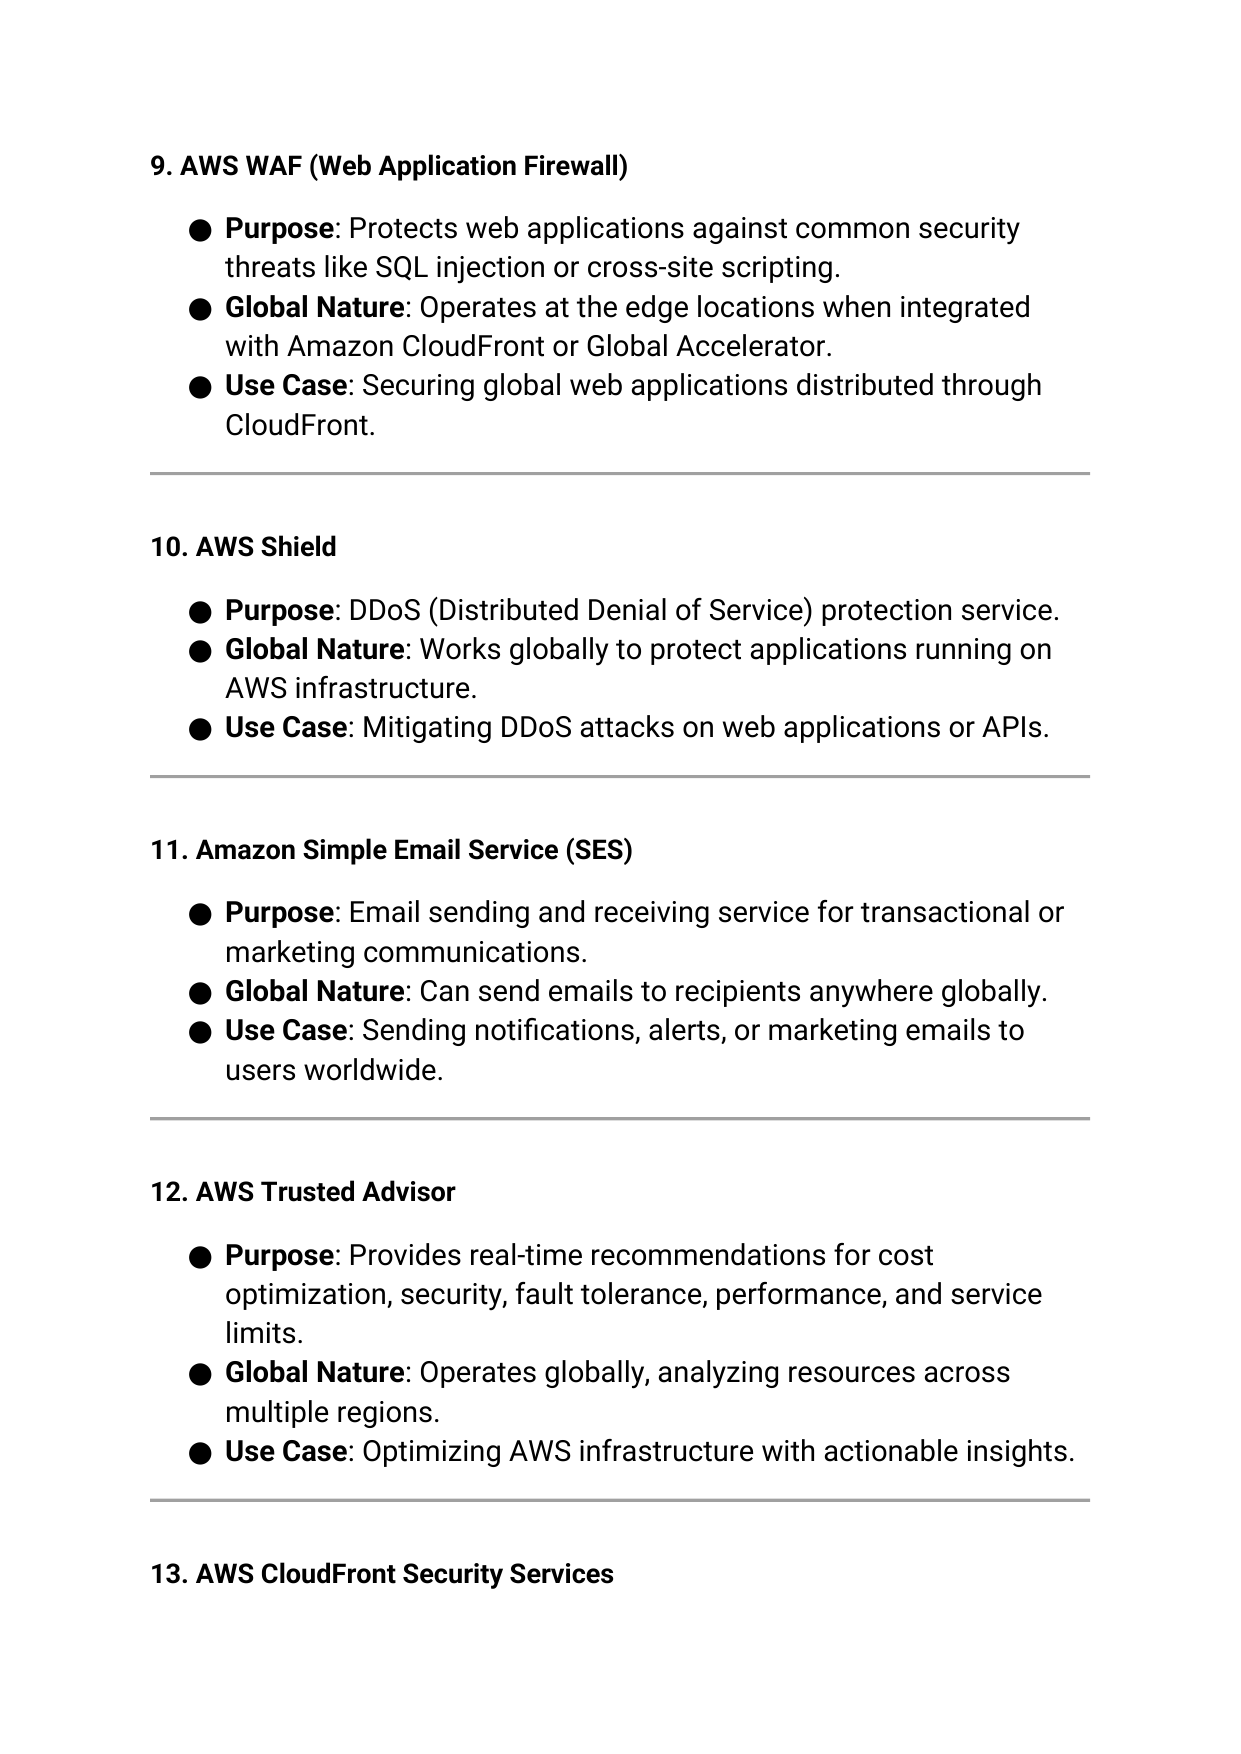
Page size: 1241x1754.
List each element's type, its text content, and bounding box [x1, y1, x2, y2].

subtitle 9. AWS WAF (Web Application Firewall) [150, 150, 1090, 182]
list Global Nature: Can send emails to recipients anywhere globally. [187, 974, 1090, 1008]
list Purpose: Protects web applications against common security threats like SQL injection or cross-site scripting. [187, 211, 1090, 285]
list Purpose: Provides real-time recommendations for cost optimization, security, fault tolerance, performance, and service limits. [187, 1238, 1090, 1351]
list Use Case: Mitigating DDoS attacks on web applications or APIs. [187, 711, 1090, 745]
list Use Case: Sending notifications, alerts, or marketing emails to users worldwide. [187, 1014, 1090, 1087]
list Global Nature: Operates at the edge locations when integrated with Amazon CloudFront or Global Accelerator. [187, 290, 1090, 363]
subtitle 10. AWS Shield [150, 531, 1090, 563]
list Global Nature: Works globally to protect applications running on AWS infrastructure. [187, 632, 1090, 706]
list Global Nature: Operates globally, analyzing resources across multiple regions. [187, 1356, 1090, 1429]
subtitle 13. AWS CloudFront Security Services [150, 1558, 1090, 1590]
list Use Case: Securing global web applications distributed through CloudFront. [187, 368, 1090, 442]
subtitle 12. AWS Trusted Advisor [150, 1177, 1090, 1208]
list Purpose: Email sending and receiving service for transactional or marketing communications. [187, 896, 1090, 969]
list Purpose: DDoS (Distributed Denial of Service) protection service. [187, 593, 1090, 627]
list Use Case: Optimizing AWS infrastructure with actionable insights. [187, 1434, 1090, 1468]
subtitle 11. Amazon Simple Email Service (SES) [150, 834, 1090, 866]
